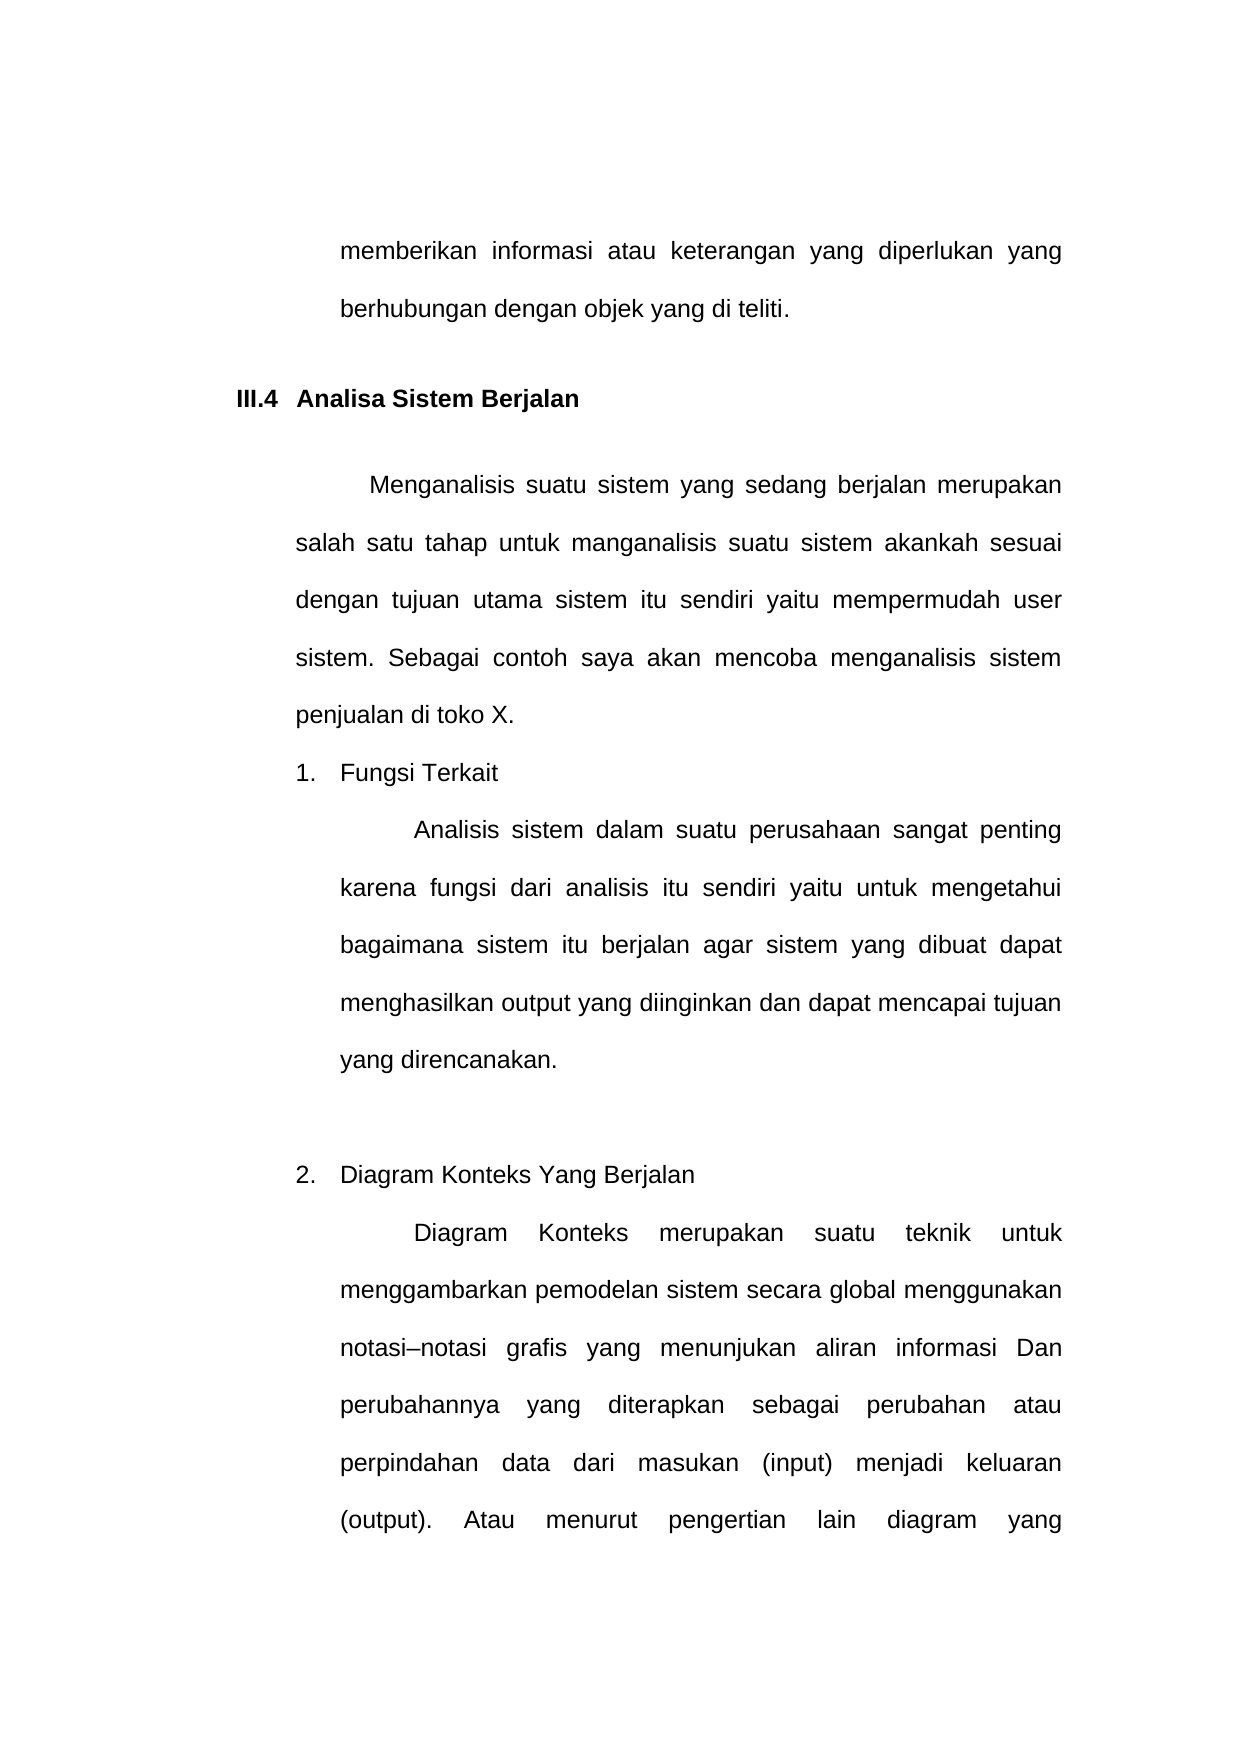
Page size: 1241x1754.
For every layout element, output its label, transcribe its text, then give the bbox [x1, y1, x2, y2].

list Diagram Konteks Yang Berjalan [295, 1160, 1063, 1189]
list Analisis sistem dalam suatu perusahaan sangat penting karena fungsi dari analisis itu sendiri yaitu untuk mengetahui bagaimana sistem itu berjalan agar sistem yang dibuat dapat menghasilkan output yang diinginkan dan dapat mencapai tujuan yang direncanakan. [340, 815, 1063, 1074]
list Fungsi Terkait [295, 758, 1063, 787]
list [295, 236, 1063, 322]
subtitle Analisa Sistem Berjalan [236, 384, 1063, 413]
list Menganalisis suatu sistem yang sedang berjalan merupakan salah satu tahap untuk manganalisis suatu sistem akankah sesuai dengan tujuan utama sistem itu sendiri yaitu mempermudah user sistem. Sebagai contoh saya akan mencoba menganalisis sistem penjualan di toko X. [295, 470, 1063, 729]
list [340, 1218, 1063, 1534]
